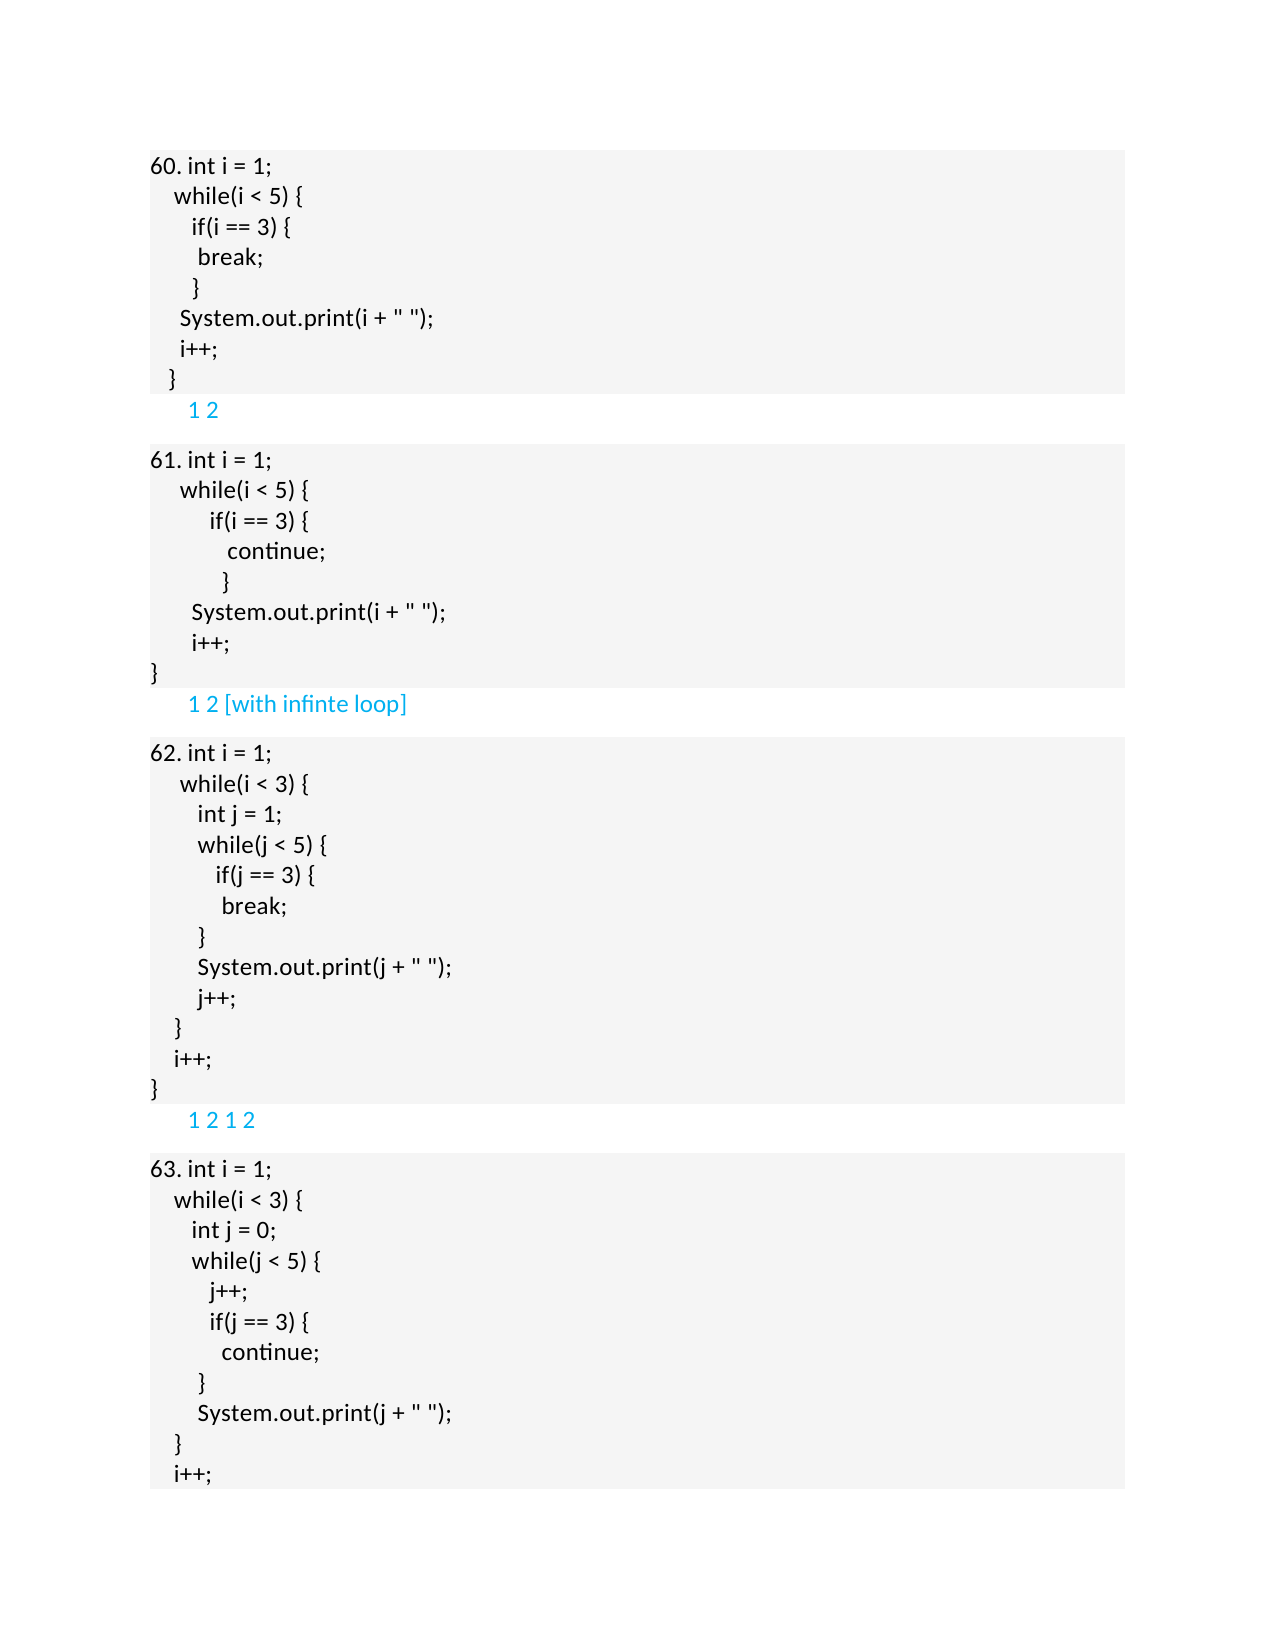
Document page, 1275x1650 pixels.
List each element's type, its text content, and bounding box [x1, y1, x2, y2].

text } [150, 1367, 1125, 1397]
text if(i == 3) { [150, 505, 1125, 535]
text while(j < 5) { [150, 829, 1125, 859]
text System.out.print(j + " "); [150, 951, 1125, 982]
text i++; [150, 627, 1125, 657]
text } [150, 364, 1125, 394]
text while(i < 3) { [150, 768, 1125, 798]
text i++; [150, 333, 1125, 364]
text while(i < 5) { [150, 474, 1125, 505]
text } [150, 1428, 1125, 1458]
text } [150, 272, 1125, 303]
text System.out.print(i + " "); [150, 303, 1125, 333]
text continue; [150, 1336, 1125, 1367]
text } [150, 566, 1125, 596]
text } [150, 1073, 1125, 1104]
text if(j == 3) { [150, 1306, 1125, 1336]
text 1 2 [150, 394, 1125, 425]
text System.out.print(i + " "); [150, 596, 1125, 627]
text if(i == 3) { [150, 211, 1125, 242]
text while(i < 3) { [150, 1184, 1125, 1214]
text continue; [150, 535, 1125, 566]
text 1 2 1 2 [150, 1104, 1125, 1134]
text int j = 1; [150, 798, 1125, 829]
list int i = 1; [150, 1153, 1125, 1184]
text break; [150, 890, 1125, 921]
list int i = 1; [150, 737, 1125, 768]
text System.out.print(j + " "); [150, 1397, 1125, 1428]
text j++; [150, 982, 1125, 1012]
text while(j < 5) { [150, 1245, 1125, 1275]
text i++; [150, 1458, 1125, 1489]
text j++; [150, 1275, 1125, 1306]
text while(i < 5) { [150, 181, 1125, 211]
text } [150, 1012, 1125, 1043]
list int i = 1; [150, 444, 1125, 474]
text i++; [150, 1043, 1125, 1073]
text 1 2 [with infinte loop] [150, 688, 1125, 718]
list int i = 1; [150, 150, 1125, 181]
text int j = 0; [150, 1214, 1125, 1245]
text if(j == 3) { [150, 859, 1125, 890]
text } [150, 921, 1125, 951]
text break; [150, 242, 1125, 272]
text } [150, 657, 1125, 688]
